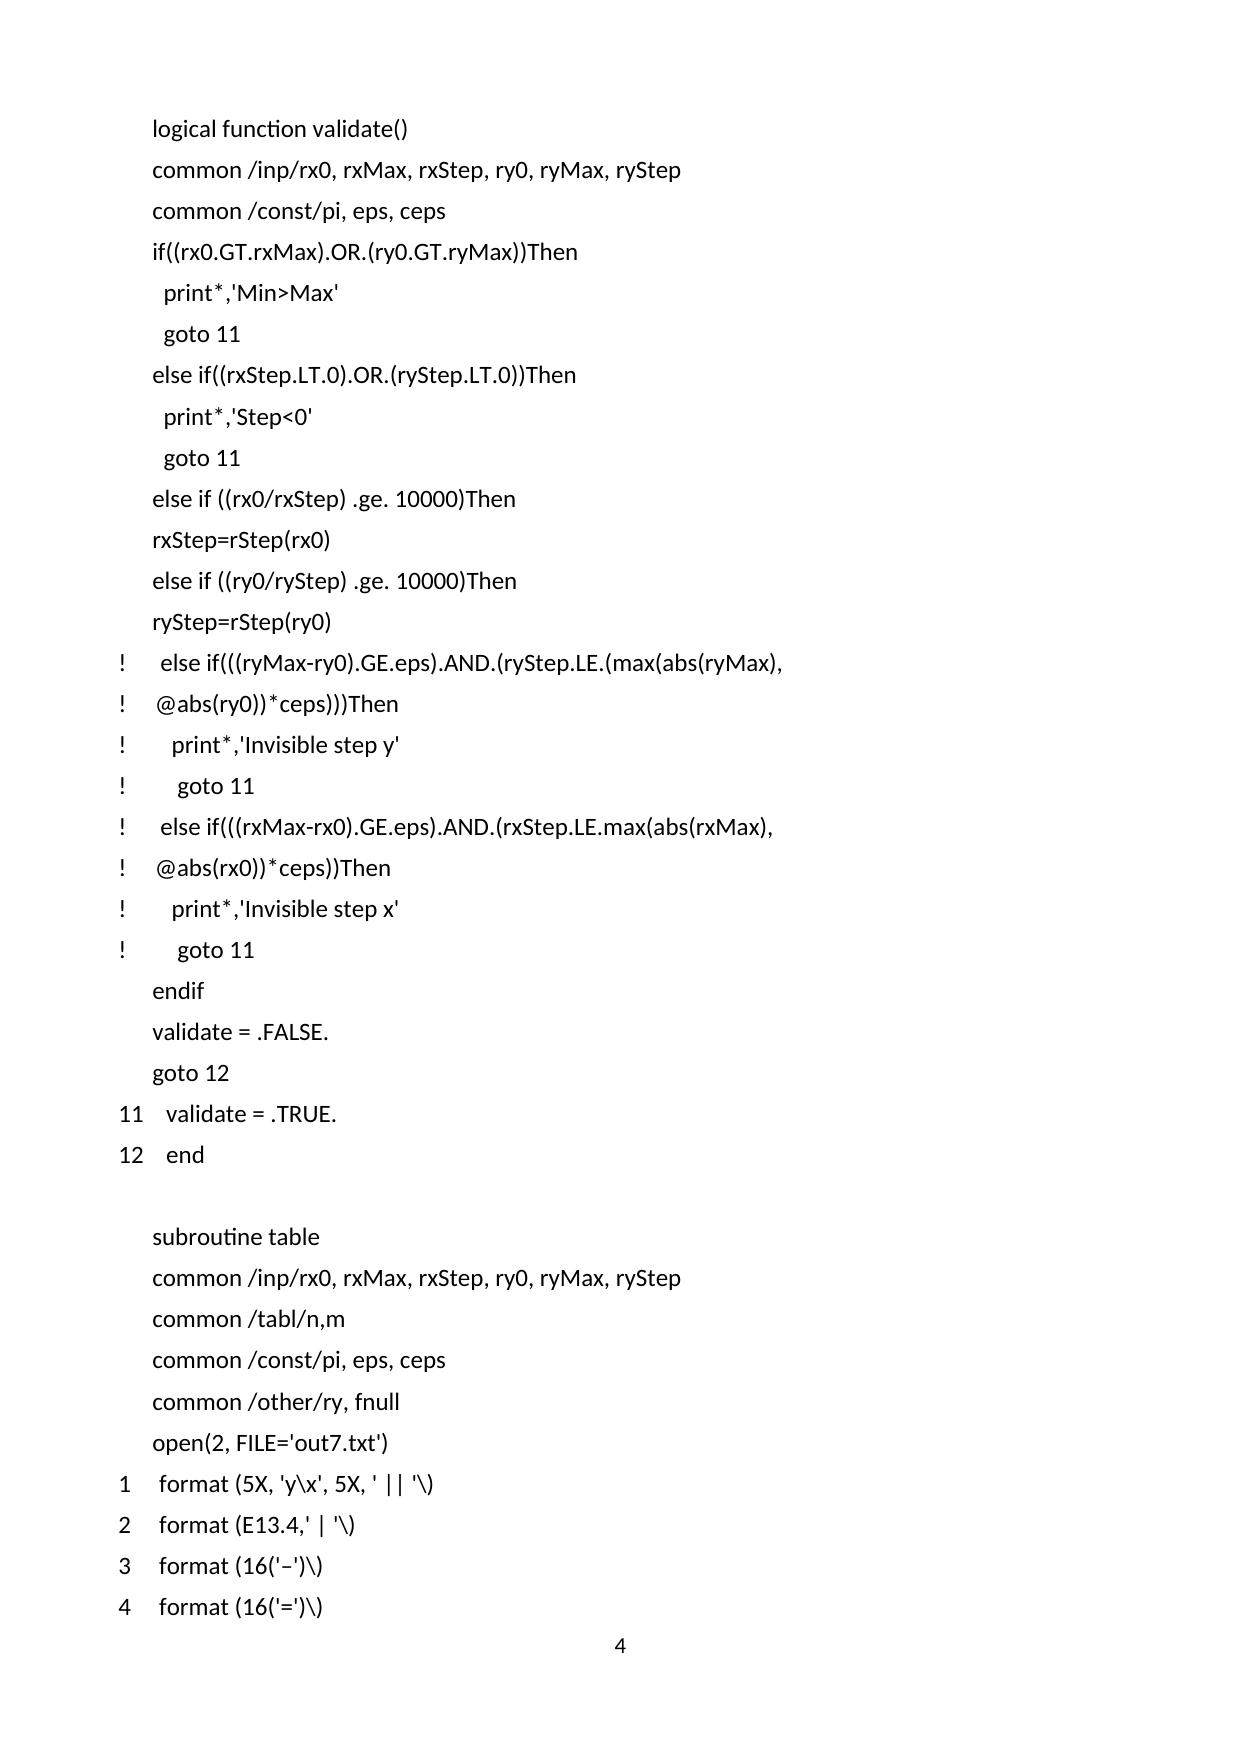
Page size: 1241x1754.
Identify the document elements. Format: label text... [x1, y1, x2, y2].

text subroutine table [118, 1226, 1122, 1251]
text else if ((ry0/ryStep) .ge. 10000)Then [118, 569, 1122, 594]
text ! @abs(ry0))*ceps)))Then [118, 693, 1122, 717]
text open(2, FILE='out7.txt') [118, 1431, 1122, 1456]
text goto 11 [118, 446, 1122, 471]
text ! goto 11 [118, 939, 1122, 963]
text print*,'Step<0' [118, 405, 1122, 430]
text goto 11 [118, 323, 1122, 348]
text common /inp/rx0, rxMax, rxStep, ry0, ryMax, ryStep [118, 1267, 1122, 1292]
text common /inp/rx0, rxMax, rxStep, ry0, ryMax, ryStep [118, 159, 1122, 183]
text 2 format (E13.4,' | '\) [118, 1513, 1122, 1538]
text 4 format (16('=')\) [118, 1596, 1122, 1620]
text ! print*,'Invisible step y' [118, 734, 1122, 758]
text 11 validate = .TRUE. [118, 1103, 1122, 1127]
text else if ((rx0/rxStep) .ge. 10000)Then [118, 487, 1122, 512]
text 1 format (5X, 'y\x', 5X, ' || '\) [118, 1472, 1122, 1497]
text rxStep=rStep(rx0) [118, 528, 1122, 553]
text goto 12 [118, 1062, 1122, 1086]
text endif [118, 980, 1122, 1004]
text ! else if(((ryMax-ry0).GE.eps).AND.(ryStep.LE.(max(abs(ryMax), [118, 652, 1122, 676]
text ! goto 11 [118, 775, 1122, 799]
text else if((rxStep.LT.0).OR.(ryStep.LT.0))Then [118, 364, 1122, 389]
text logical function validate() [118, 118, 1122, 142]
text 12 end [118, 1144, 1122, 1168]
text ! else if(((rxMax-rx0).GE.eps).AND.(rxStep.LE.max(abs(rxMax), [118, 816, 1122, 840]
text common /const/pi, eps, ceps [118, 1349, 1122, 1374]
text ! @abs(rx0))*ceps))Then [118, 857, 1122, 881]
text ! print*,'Invisible step x' [118, 898, 1122, 922]
text 3 format (16('–')\) [118, 1554, 1122, 1579]
text common /tabl/n,m [118, 1308, 1122, 1333]
text print*,'Min>Max' [118, 282, 1122, 307]
text ryStep=rStep(ry0) [118, 611, 1122, 635]
text common /const/pi, eps, ceps [118, 200, 1122, 224]
text if((rx0.GT.rxMax).OR.(ry0.GT.ryMax))Then [118, 241, 1122, 266]
text common /other/ry, fnull [118, 1390, 1122, 1415]
text validate = .FALSE. [118, 1021, 1122, 1045]
